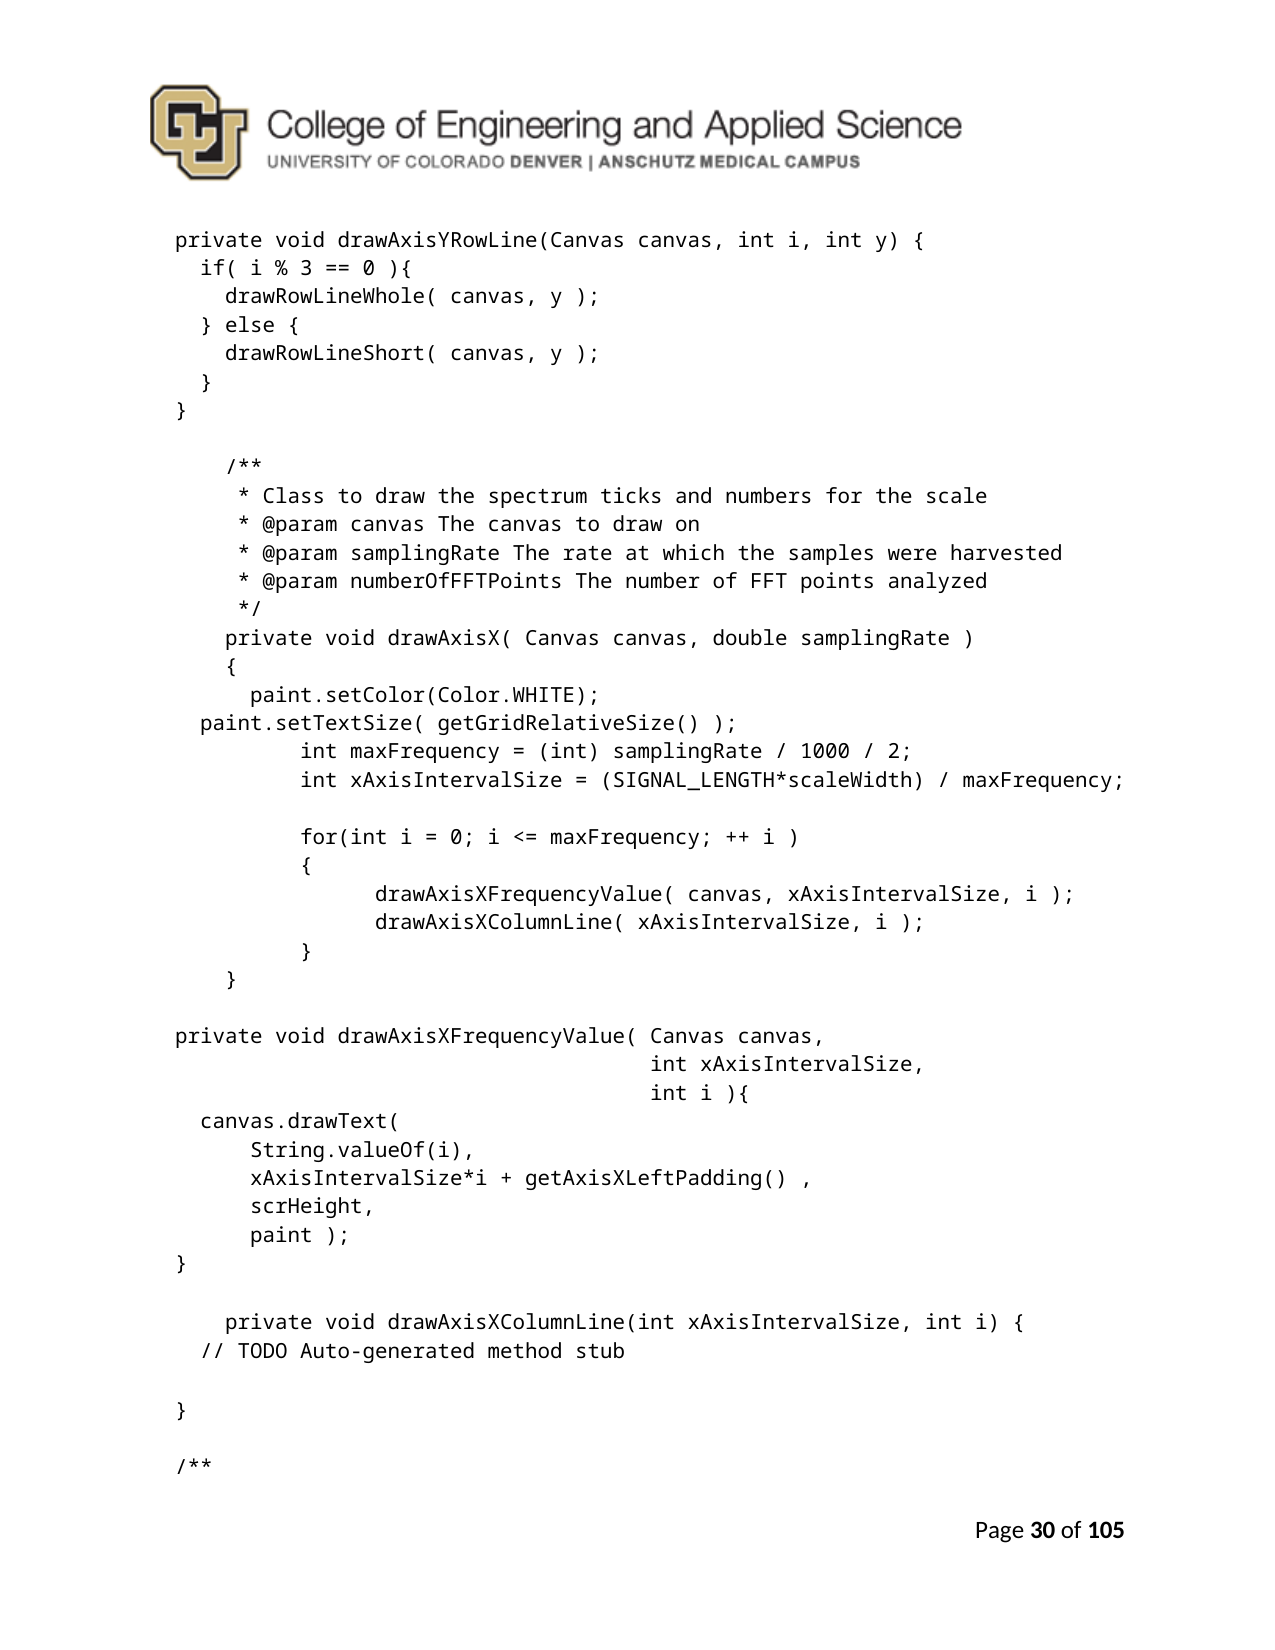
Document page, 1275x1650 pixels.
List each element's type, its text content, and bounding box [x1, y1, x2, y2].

text /** [150, 1452, 1125, 1480]
text * Class to draw the spectrum ticks and numbers for the scale [150, 481, 1125, 509]
text private void drawAxisXFrequencyValue( Canvas canvas, [150, 1021, 1125, 1049]
text } [150, 1248, 1125, 1277]
text { [150, 850, 1125, 879]
text * @param numberOfFFTPoints The number of FFT points analyzed [150, 566, 1125, 594]
text paint ); [150, 1220, 1125, 1248]
text int xAxisIntervalSize = (SIGNAL_LENGTH*scaleWidth) / maxFrequency; [150, 765, 1125, 793]
text { [150, 651, 1125, 680]
text } [150, 367, 1125, 395]
text } [150, 964, 1125, 993]
text drawRowLineShort( canvas, y ); [150, 338, 1125, 367]
text // TODO Auto-generated method stub [150, 1336, 1125, 1364]
text drawAxisXFrequencyValue( canvas, xAxisIntervalSize, i ); [150, 879, 1125, 907]
text paint.setTextSize( getGridRelativeSize() ); [150, 708, 1125, 737]
text int maxFrequency = (int) samplingRate / 1000 / 2; [150, 737, 1125, 765]
text * @param samplingRate The rate at which the samples were harvested [150, 538, 1125, 566]
text private void drawAxisYRowLine(Canvas canvas, int i, int y) { [150, 225, 1125, 253]
text for(int i = 0; i <= maxFrequency; ++ i ) [150, 822, 1125, 850]
text int xAxisIntervalSize, [150, 1049, 1125, 1078]
text /** [150, 452, 1125, 481]
text private void drawAxisXColumnLine(int xAxisIntervalSize, int i) { [150, 1307, 1125, 1336]
picture [150, 75, 1032, 197]
text scrHeight, [150, 1192, 1125, 1220]
text int i ){ [150, 1078, 1125, 1106]
text } [150, 395, 1125, 424]
text String.valueOf(i), [150, 1135, 1125, 1163]
text canvas.drawText( [150, 1106, 1125, 1135]
text paint.setColor(Color.WHITE); [150, 680, 1125, 708]
text } [150, 936, 1125, 964]
text xAxisIntervalSize*i + getAxisXLeftPadding() , [150, 1163, 1125, 1192]
text drawAxisXColumnLine( xAxisIntervalSize, i ); [150, 907, 1125, 936]
text */ [150, 594, 1125, 623]
text * @param canvas The canvas to draw on [150, 509, 1125, 538]
text } else { [150, 310, 1125, 338]
text if( i % 3 == 0 ){ [150, 253, 1125, 282]
text drawRowLineWhole( canvas, y ); [150, 282, 1125, 310]
text private void drawAxisX( Canvas canvas, double samplingRate ) [150, 623, 1125, 651]
text } [150, 1395, 1125, 1423]
